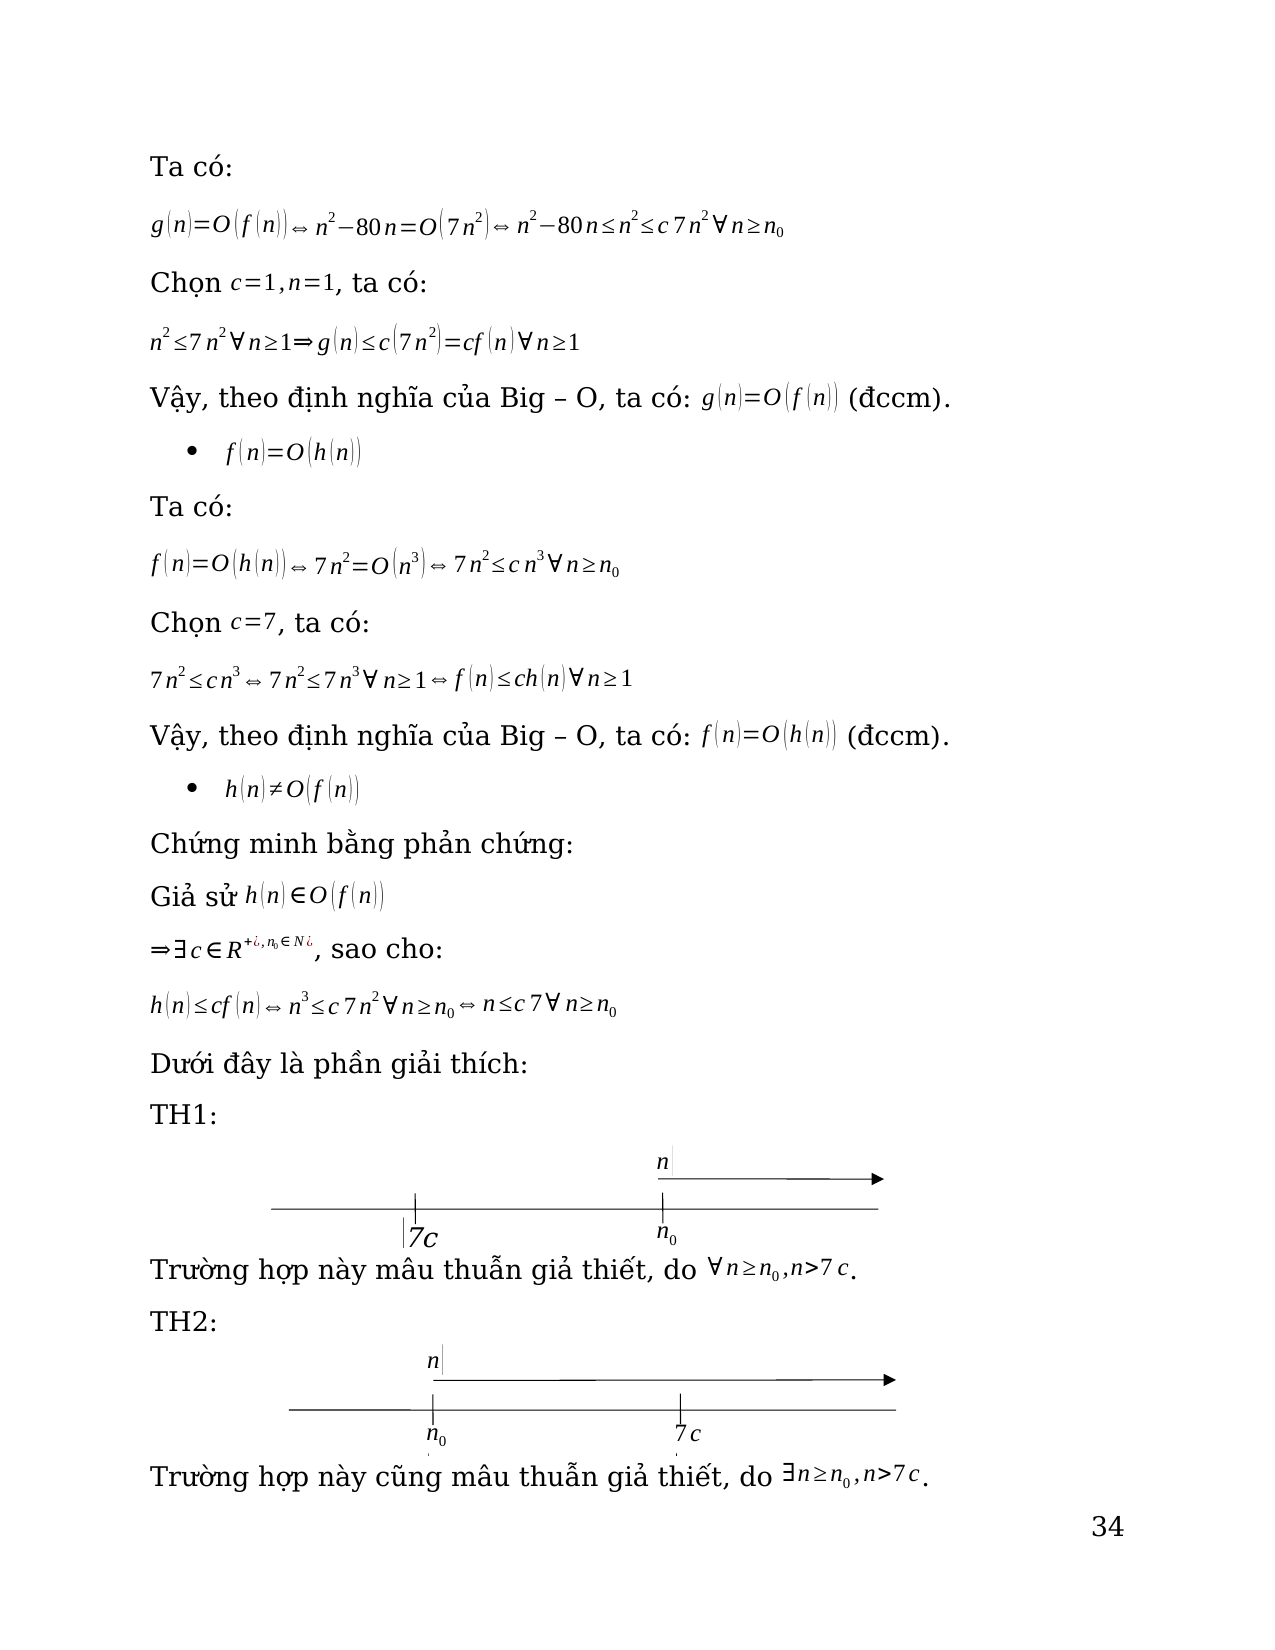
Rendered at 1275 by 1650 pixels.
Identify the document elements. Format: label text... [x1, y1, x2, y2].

text Chọn , ta có: [150, 266, 1125, 298]
text Vậy, theo định nghĩa của Big – O, ta có: (đccm). [150, 718, 1125, 752]
text Trường hợp này mâu thuẫn giả thiết, do . [150, 1253, 1125, 1285]
text TH1: [150, 1098, 1125, 1130]
text Vậy, theo định nghĩa của Big – O, ta có: (đccm). [150, 380, 1125, 414]
text Chọn , ta có: [150, 605, 1125, 638]
text Chứng minh bằng phản chứng: [150, 827, 1125, 859]
text TH2: [150, 1304, 1125, 1337]
text Ta có: [150, 489, 1125, 522]
text Ta có: [150, 150, 1125, 182]
text Giả sử [150, 879, 1125, 913]
text Trường hợp này cũng mâu thuẫn giả thiết, do . [150, 1459, 1125, 1492]
text Dưới đây là phần giải thích: [150, 1046, 1125, 1079]
text , sao cho: [150, 932, 1125, 964]
